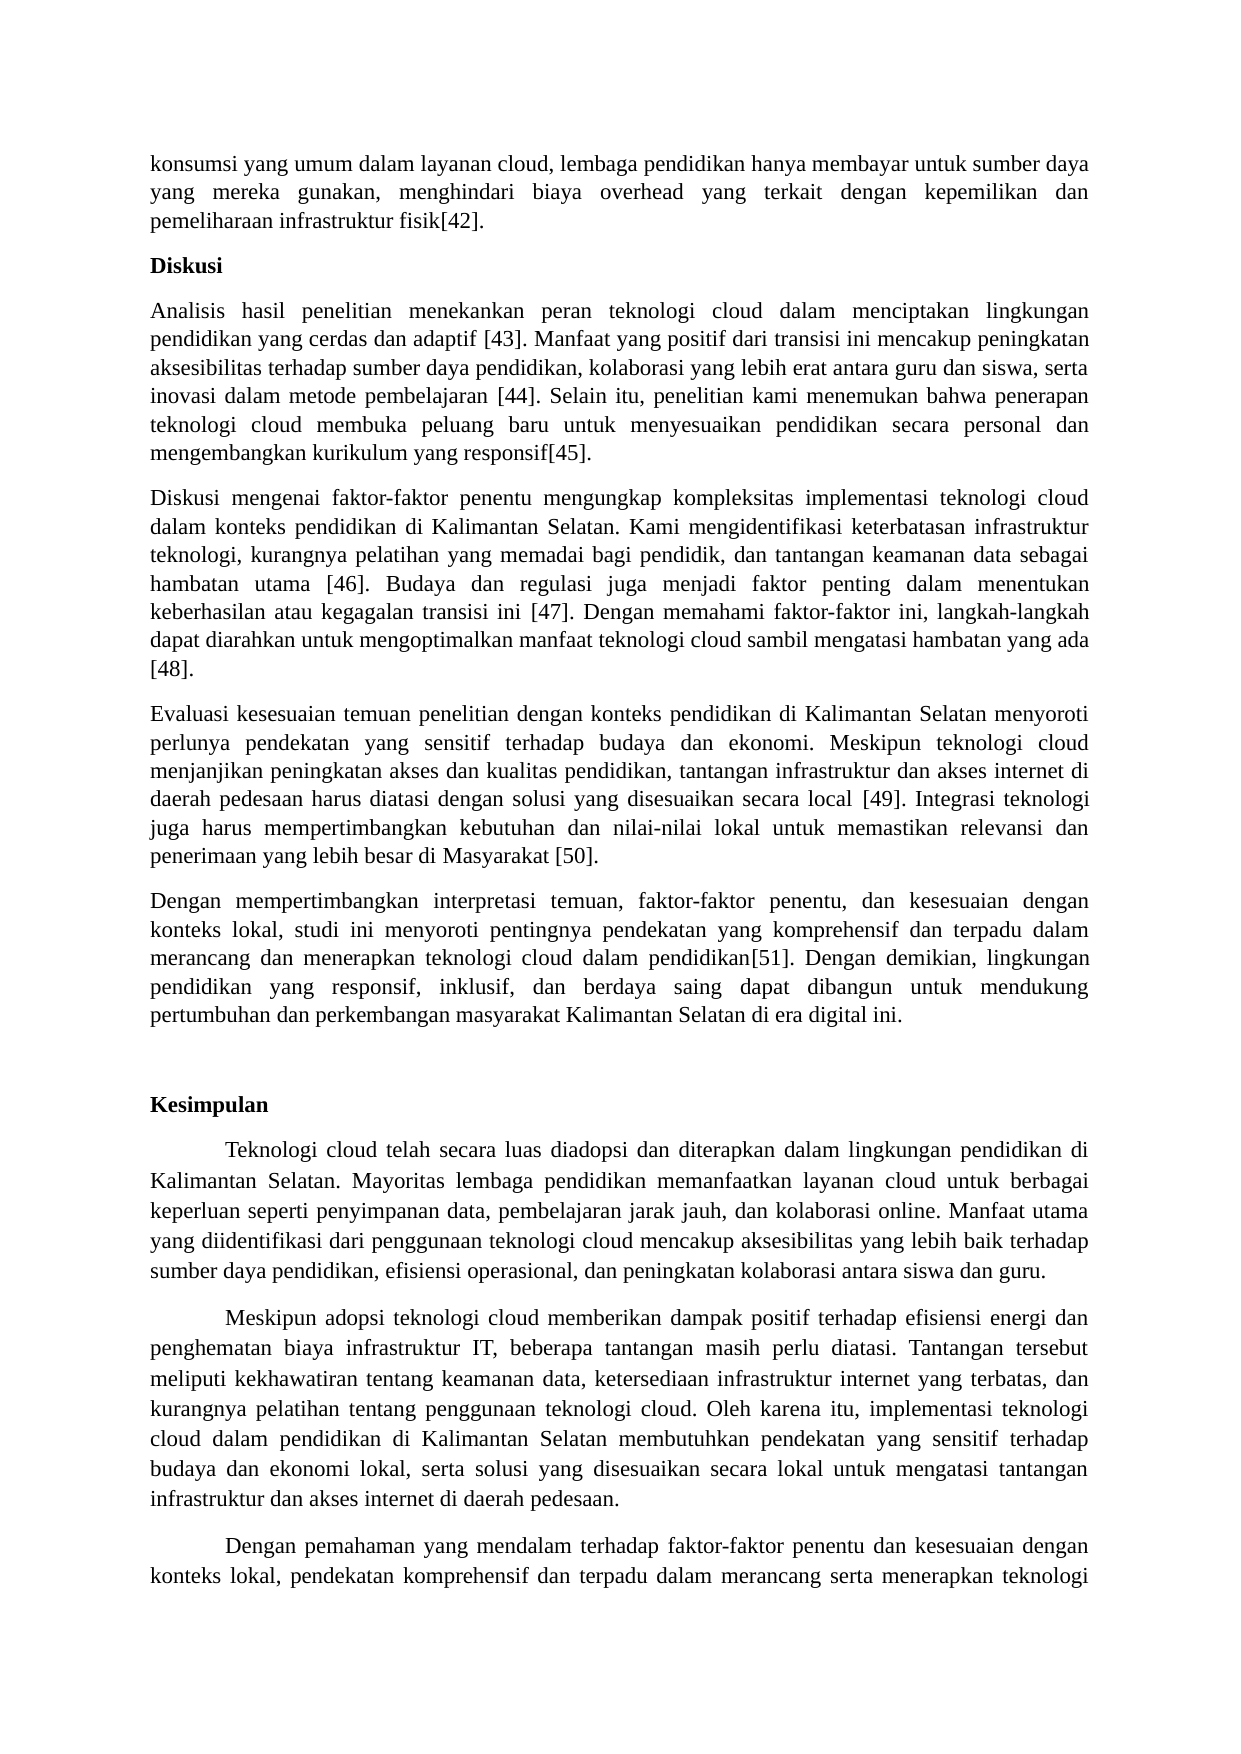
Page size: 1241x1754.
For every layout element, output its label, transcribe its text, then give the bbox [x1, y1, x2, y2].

text Meskipun adopsi teknologi cloud memberikan dampak positif terhadap efisiensi energi dan penghematan biaya infrastruktur IT, beberapa tantangan masih perlu diatasi. Tantangan tersebut meliputi kekhawatiran tentang keamanan data, ketersediaan infrastruktur internet yang terbatas, dan kurangnya pelatihan tentang penggunaan teknologi cloud. Oleh karena itu, implementasi teknologi cloud dalam pendidikan di Kalimantan Selatan membutuhkan pendekatan yang sensitif terhadap budaya dan ekonomi lokal, serta solusi yang disesuaikan secara lokal untuk mengatasi tantangan infrastruktur dan akses internet di daerah pedesaan. [150, 1304, 1090, 1512]
text Teknologi cloud telah secara luas diadopsi dan diterapkan dalam lingkungan pendidikan di Kalimantan Selatan. Mayoritas lembaga pendidikan memanfaatkan layanan cloud untuk berbagai keperluan seperti penyimpanan data, pembelajaran jarak jauh, dan kolaborasi online. Manfaat utama yang diidentifikasi dari penggunaan teknologi cloud mencakup aksesibilitas yang lebih baik terhadap sumber daya pendidikan, efisiensi operasional, dan peningkatan kolaborasi antara siswa dan guru. [150, 1136, 1090, 1284]
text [150, 150, 1090, 233]
text Diskusi mengenai faktor-faktor penentu mengungkap kompleksitas implementasi teknologi cloud dalam konteks pendidikan di Kalimantan Selatan. Kami mengidentifikasi keterbatasan infrastruktur teknologi, kurangnya pelatihan yang memadai bagi pendidik, dan tantangan keamanan data sebagai hambatan utama . Budaya dan regulasi juga menjadi faktor penting dalam menentukan keberhasilan atau kegagalan transisi ini . Dengan memahami faktor-faktor ini, langkah-langkah dapat diarahkan untuk mengoptimalkan manfaat teknologi cloud sambil mengatasi hambatan yang ada . [150, 484, 1090, 681]
text Dengan mempertimbangkan interpretasi temuan, faktor-faktor penentu, dan kesesuaian dengan konteks lokal, studi ini menyoroti pentingnya pendekatan yang komprehensif dan terpadu dalam merancang dan menerapkan teknologi cloud dalam pendidikan. Dengan demikian, lingkungan pendidikan yang responsif, inklusif, dan berdaya saing dapat dibangun untuk mendukung pertumbuhan dan perkembangan masyarakat Kalimantan Selatan di era digital ini. [150, 887, 1090, 1027]
text Evaluasi kesesuaian temuan penelitian dengan konteks pendidikan di Kalimantan Selatan menyoroti perlunya pendekatan yang sensitif terhadap budaya dan ekonomi. Meskipun teknologi cloud menjanjikan peningkatan akses dan kualitas pendidikan, tantangan infrastruktur dan akses internet di daerah pedesaan harus diatasi dengan solusi yang disesuaikan secara local . Integrasi teknologi juga harus mempertimbangkan kebutuhan dan nilai-nilai lokal untuk memastikan relevansi dan penerimaan yang lebih besar di Masyarakat . [150, 700, 1090, 869]
text Kesimpulan [150, 1091, 1090, 1118]
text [150, 1532, 1090, 1589]
text Analisis hasil penelitian menekankan peran teknologi cloud dalam menciptakan lingkungan pendidikan yang cerdas dan adaptif . Manfaat yang positif dari transisi ini mencakup peningkatan aksesibilitas terhadap sumber daya pendidikan, kolaborasi yang lebih erat antara guru dan siswa, serta inovasi dalam metode pembelajaran . Selain itu, penelitian kami menemukan bahwa penerapan teknologi cloud membuka peluang baru untuk menyesuaikan pendidikan secara personal dan mengembangkan kurikulum yang responsif. [150, 297, 1090, 466]
text Diskusi [150, 252, 1090, 278]
